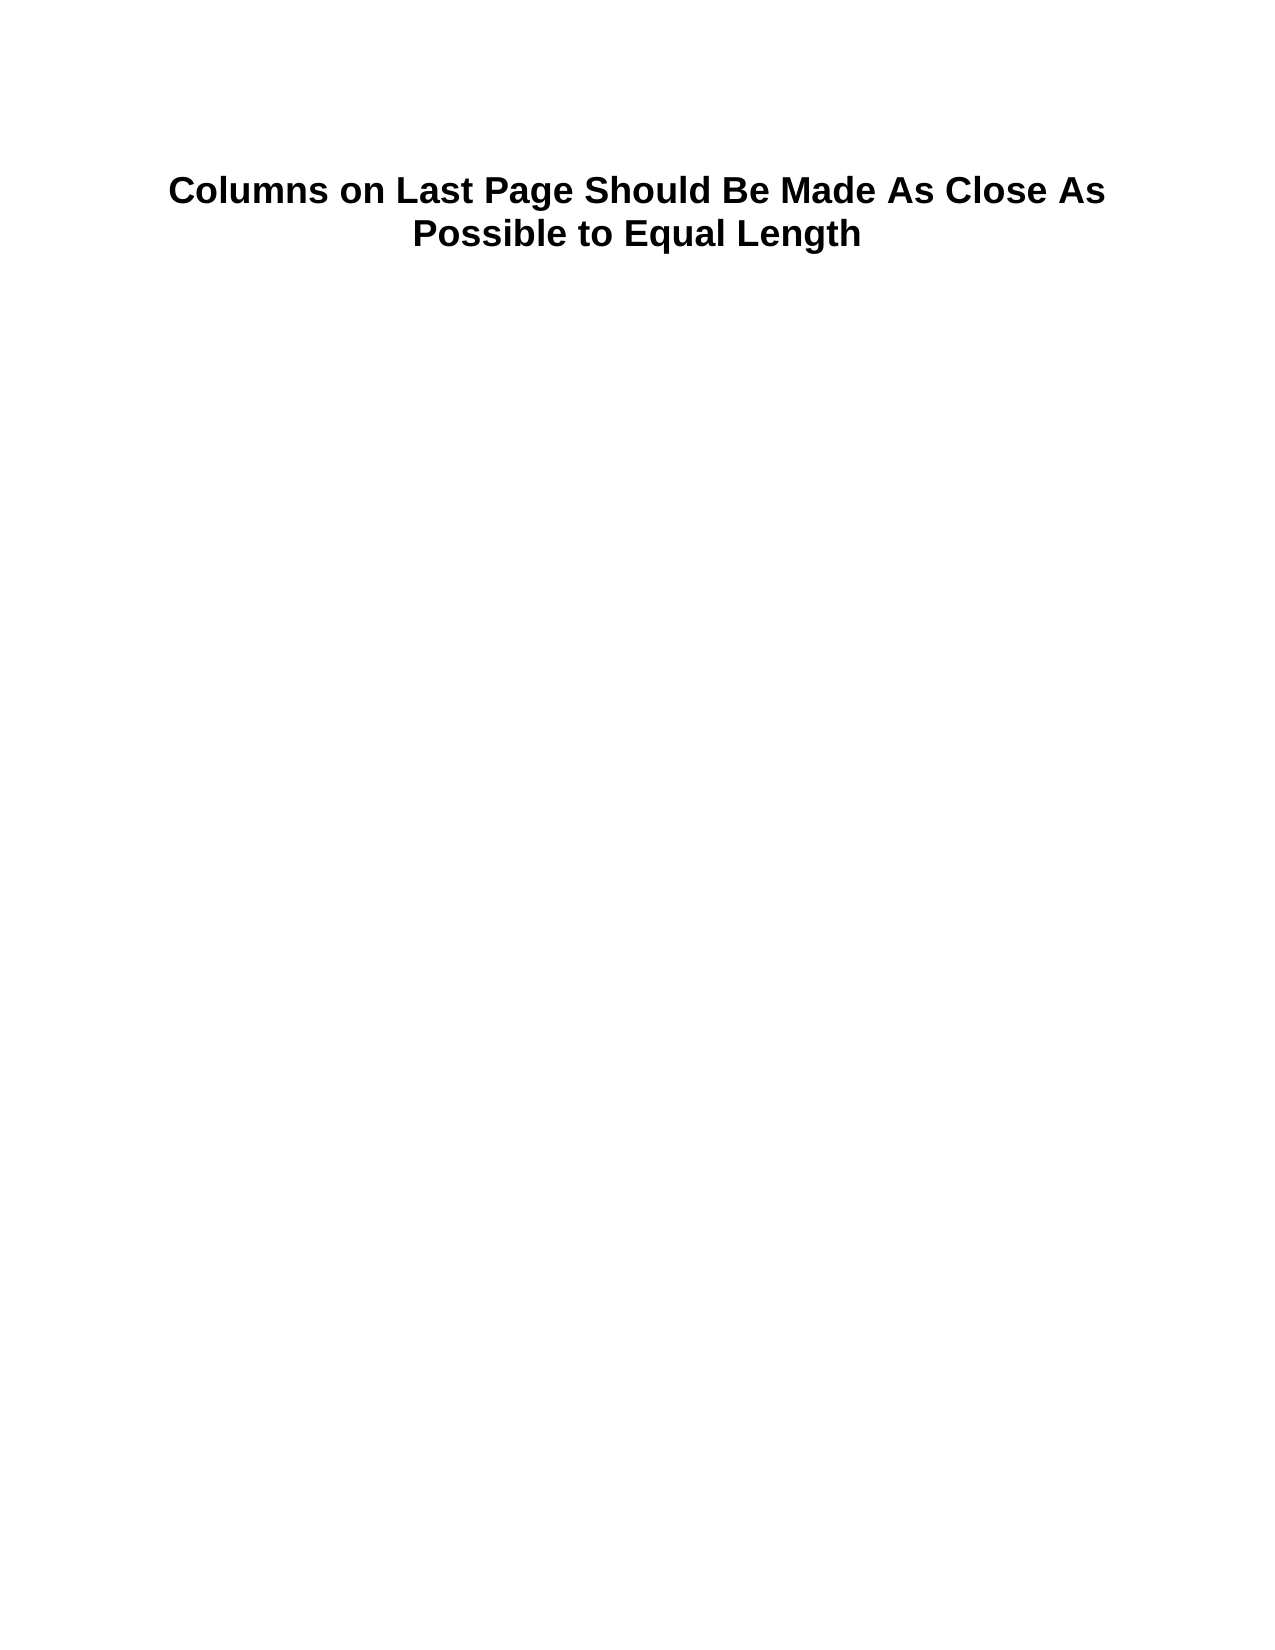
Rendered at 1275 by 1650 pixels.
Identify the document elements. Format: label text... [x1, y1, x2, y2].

title Columns on Last Page Should Be Made As Close As Possible to Equal Length [112, 168, 1162, 254]
